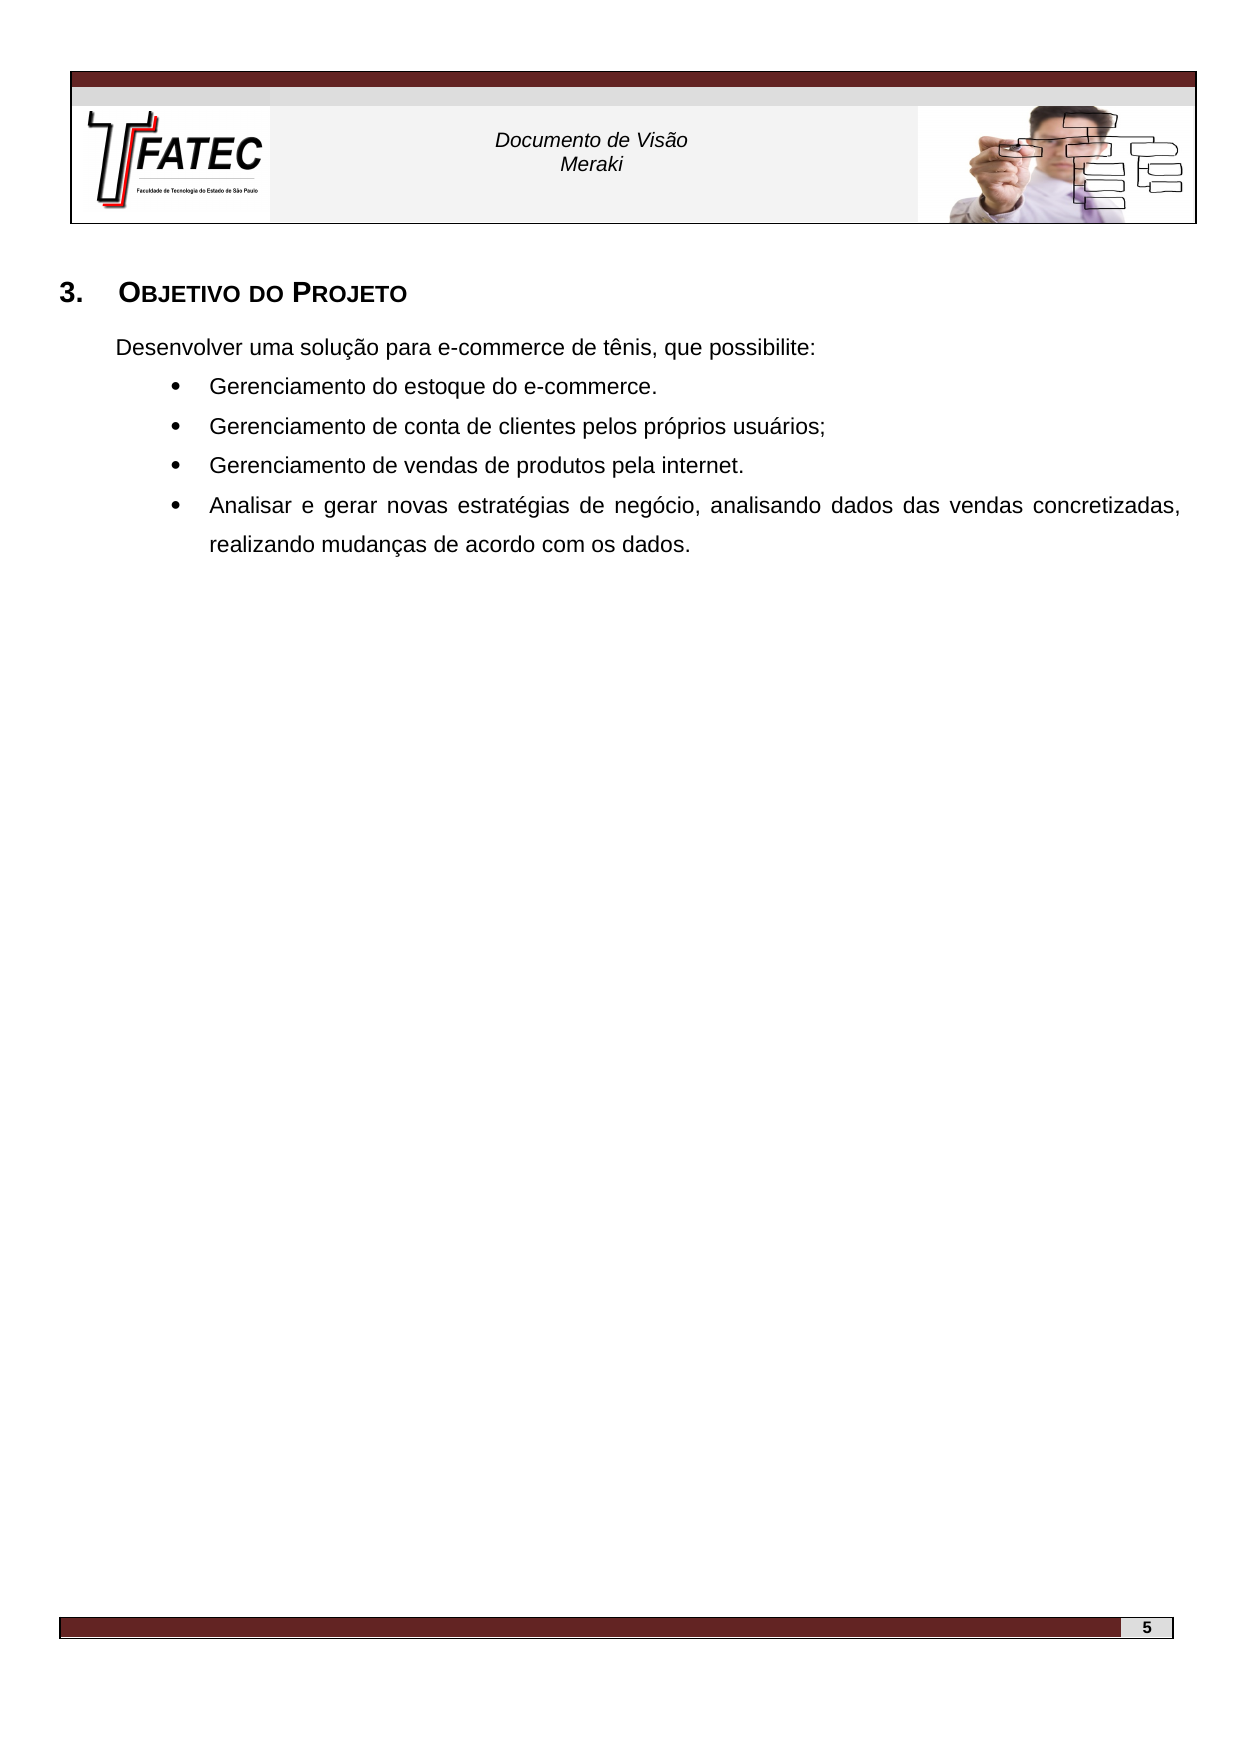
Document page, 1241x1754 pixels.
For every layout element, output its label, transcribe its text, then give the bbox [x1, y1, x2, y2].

list Gerenciamento de conta de clientes pelos próprios usuários; [172, 413, 1181, 439]
list Gerenciamento de vendas de produtos pela internet. [172, 452, 1181, 479]
list Gerenciamento do estoque do e-commerce. [172, 373, 1181, 400]
list Analisar e gerar novas estratégias de negócio, analisando dados das vendas concretizadas, realizando mudanças de acordo com os dados. [172, 492, 1181, 558]
text Objetivo do Projeto [59, 275, 1181, 309]
text Desenvolver uma solução para e-commerce de tênis, que possibilite: [59, 334, 1181, 360]
picture [917, 106, 1194, 223]
picture [82, 110, 270, 212]
